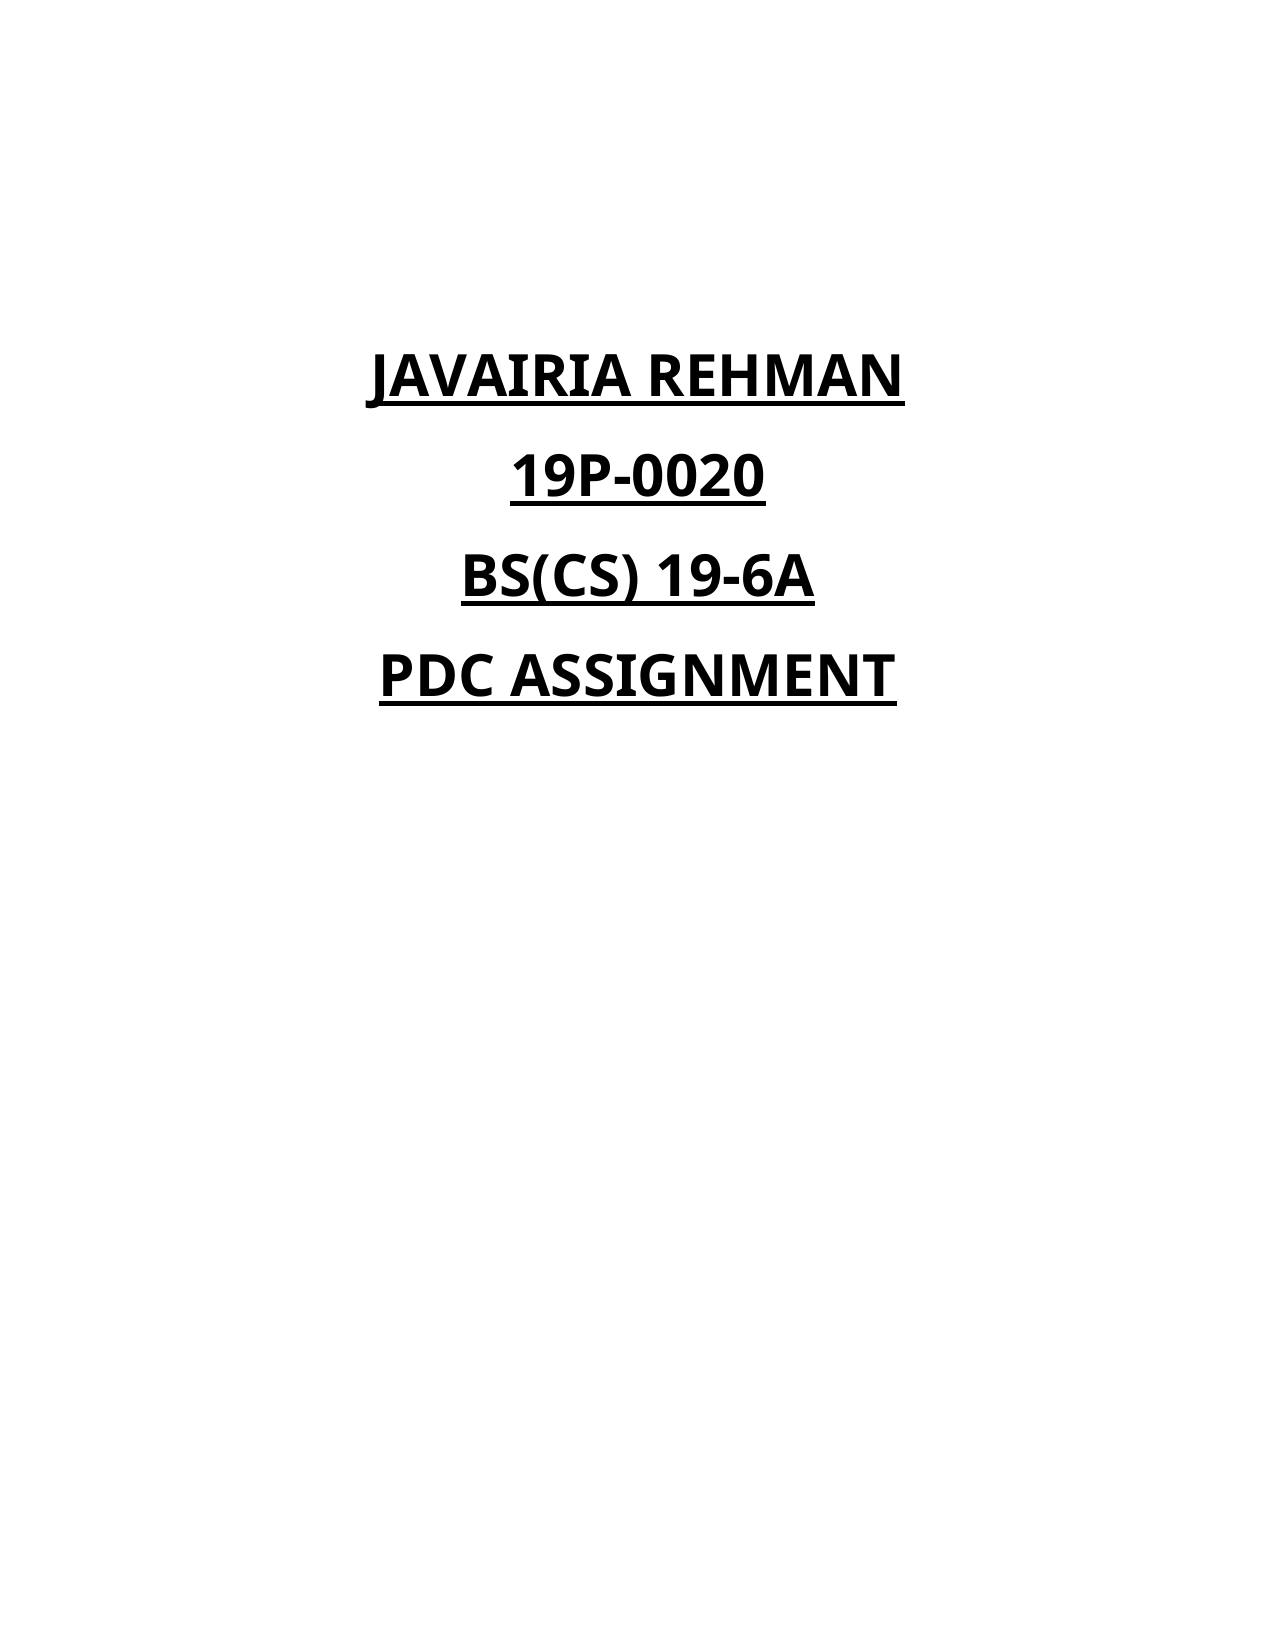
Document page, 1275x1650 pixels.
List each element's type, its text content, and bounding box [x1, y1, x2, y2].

text PDC ASSIGNMENT [150, 634, 1125, 714]
text JAVAIRIA REHMAN [150, 334, 1125, 414]
text BS(CS) 19-6A [150, 534, 1125, 614]
text 19P-0020 [150, 434, 1125, 514]
